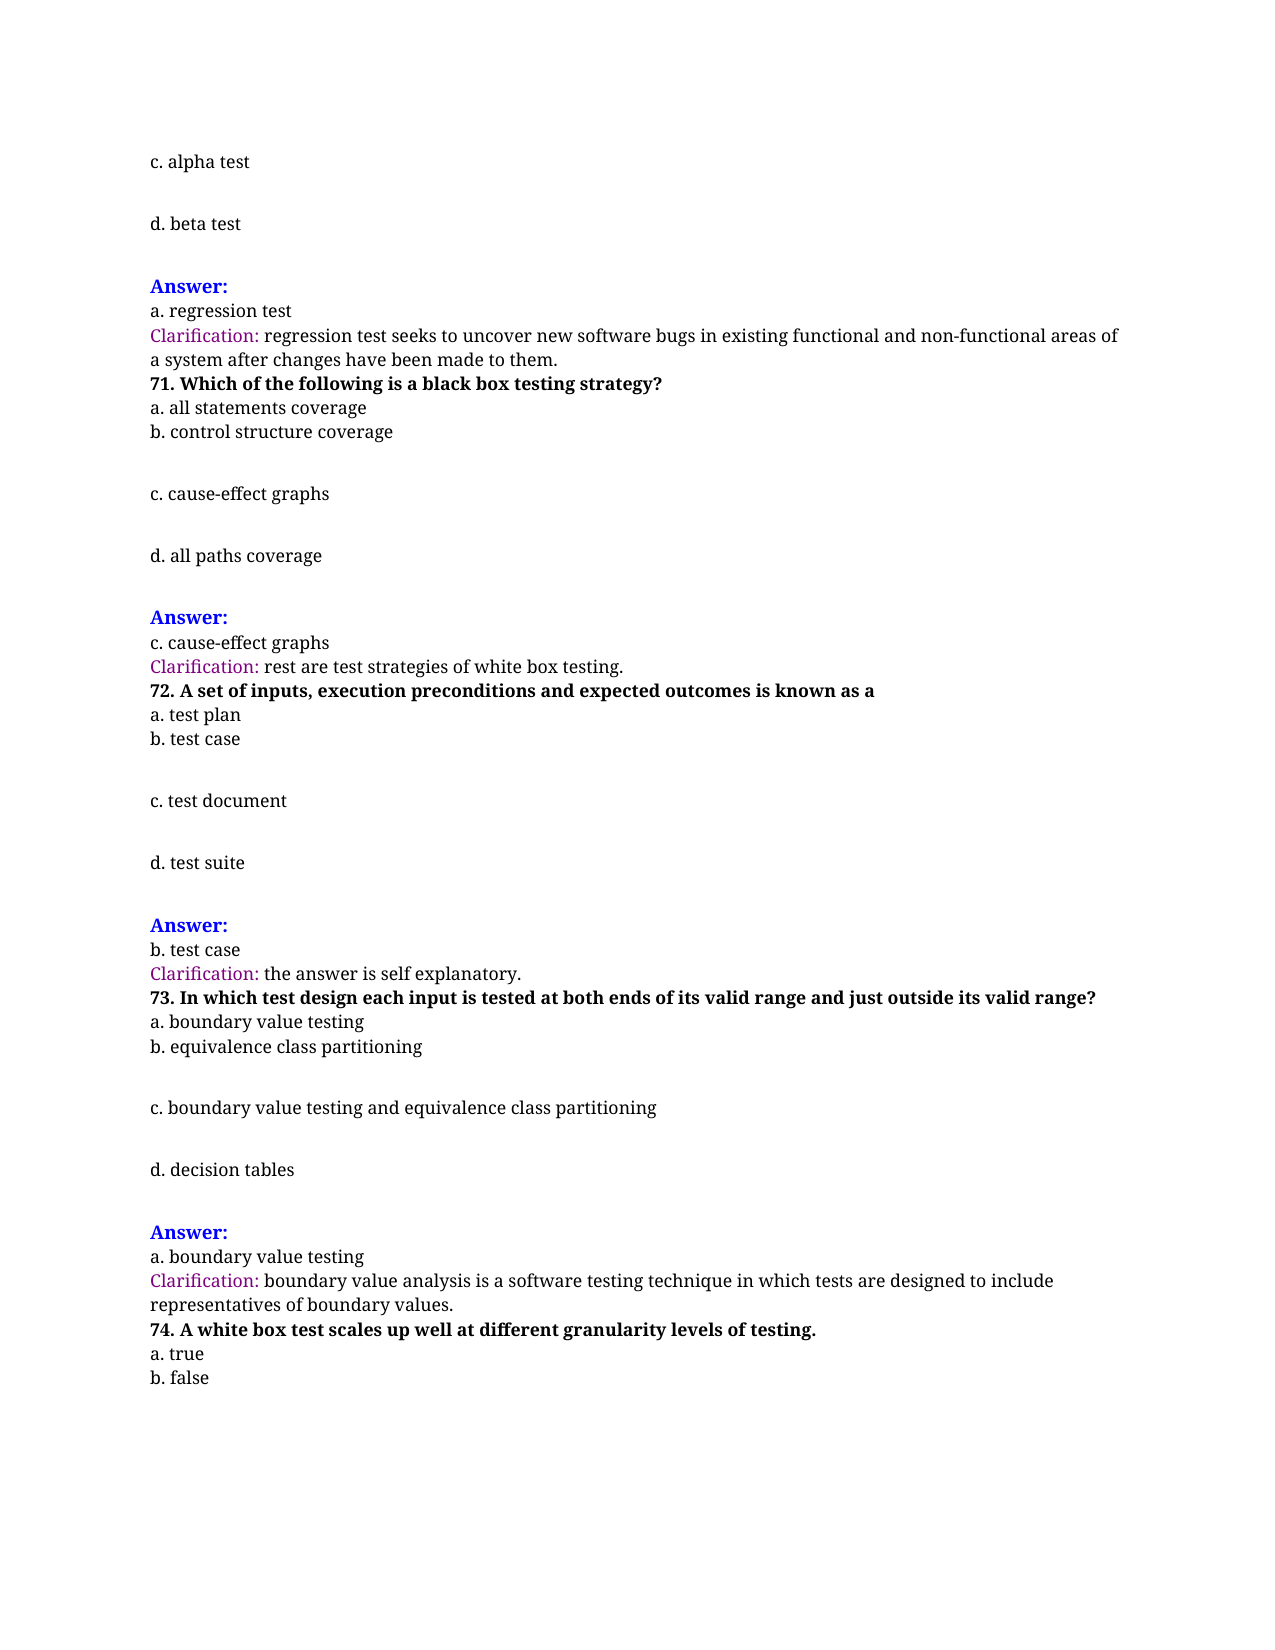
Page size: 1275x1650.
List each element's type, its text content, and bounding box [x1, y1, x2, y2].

text 72. A set of inputs, execution preconditions and expected outcomes is known as a a. test plan [150, 678, 1125, 727]
text b. false [150, 1365, 1125, 1389]
text 74. A white box test scales up well at different granularity levels of testing. a. true [150, 1317, 1125, 1365]
text d. decision tables [150, 1157, 1125, 1182]
text c. test document [150, 788, 1125, 813]
text d. beta test [150, 212, 1125, 236]
text b. control structure coverage [150, 420, 1125, 444]
text c. alpha test [150, 150, 1125, 174]
text Answer: a. boundary value testing Clarification: boundary value analysis is a software testing technique in which tests are designed to include representatives of boundary values. [150, 1219, 1125, 1317]
text 71. Which of the following is a black box testing strategy? a. all statements coverage [150, 371, 1125, 420]
text d. all paths coverage [150, 543, 1125, 567]
text 73. In which test design each input is tested at both ends of its valid range and just outside its valid range? a. boundary value testing [150, 986, 1125, 1034]
text d. test suite [150, 850, 1125, 874]
text Answer: c. cause-effect graphs Clarification: rest are test strategies of white box testing. [150, 605, 1125, 678]
text Answer: b. test case Clarification: the answer is self explanatory. [150, 912, 1125, 986]
text c. cause-effect graphs [150, 481, 1125, 506]
text Answer: a. regression test Clarification: regression test seeks to uncover new software bugs in existing functional and non-functional areas of a system after changes have been made to them. [150, 273, 1125, 371]
text c. boundary value testing and equivalence class partitioning [150, 1096, 1125, 1120]
text b. equivalence class partitioning [150, 1034, 1125, 1058]
text b. test case [150, 727, 1125, 751]
